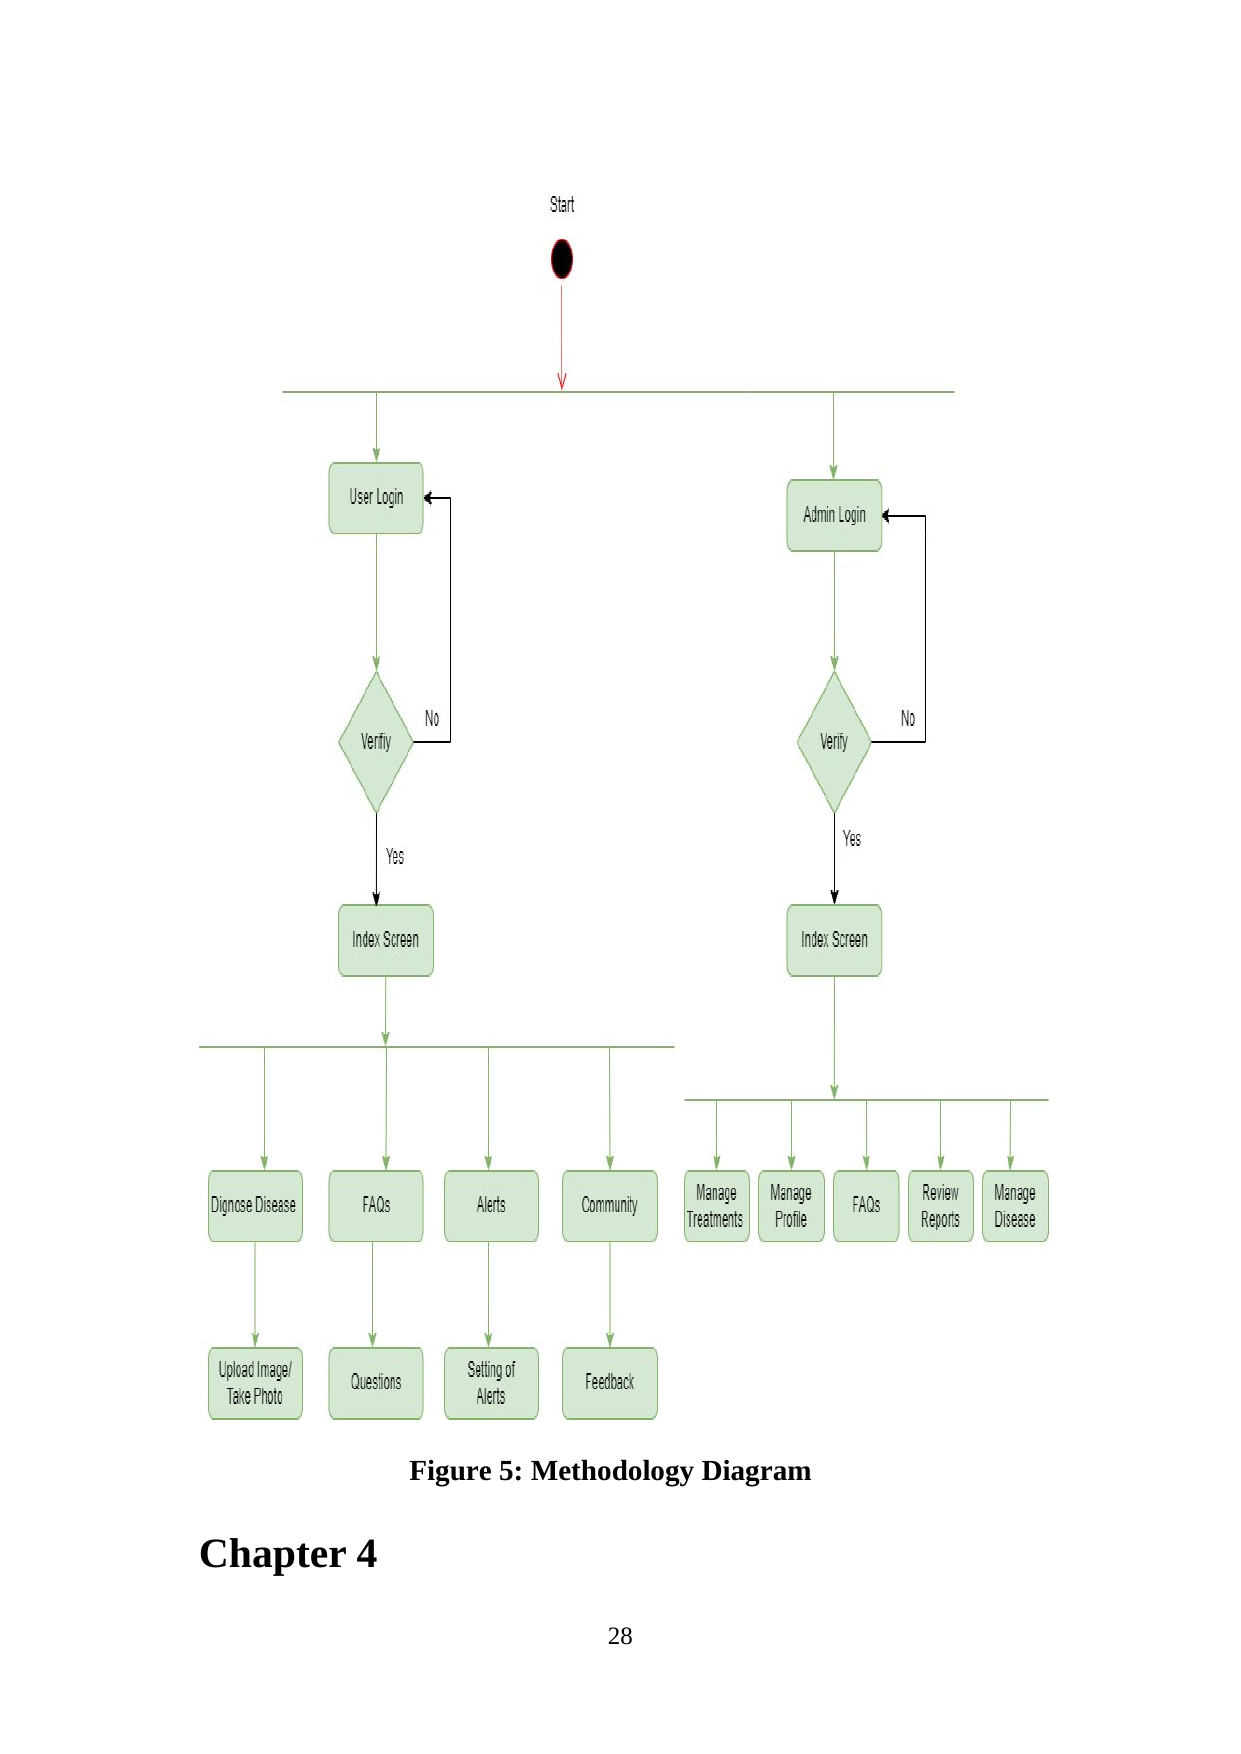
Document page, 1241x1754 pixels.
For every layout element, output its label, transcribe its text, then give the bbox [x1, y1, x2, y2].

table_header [188, 1453, 1033, 1582]
table_cell 3.7 Methodology Diagram [188, 150, 1053, 1419]
picture [198, 179, 1050, 1420]
